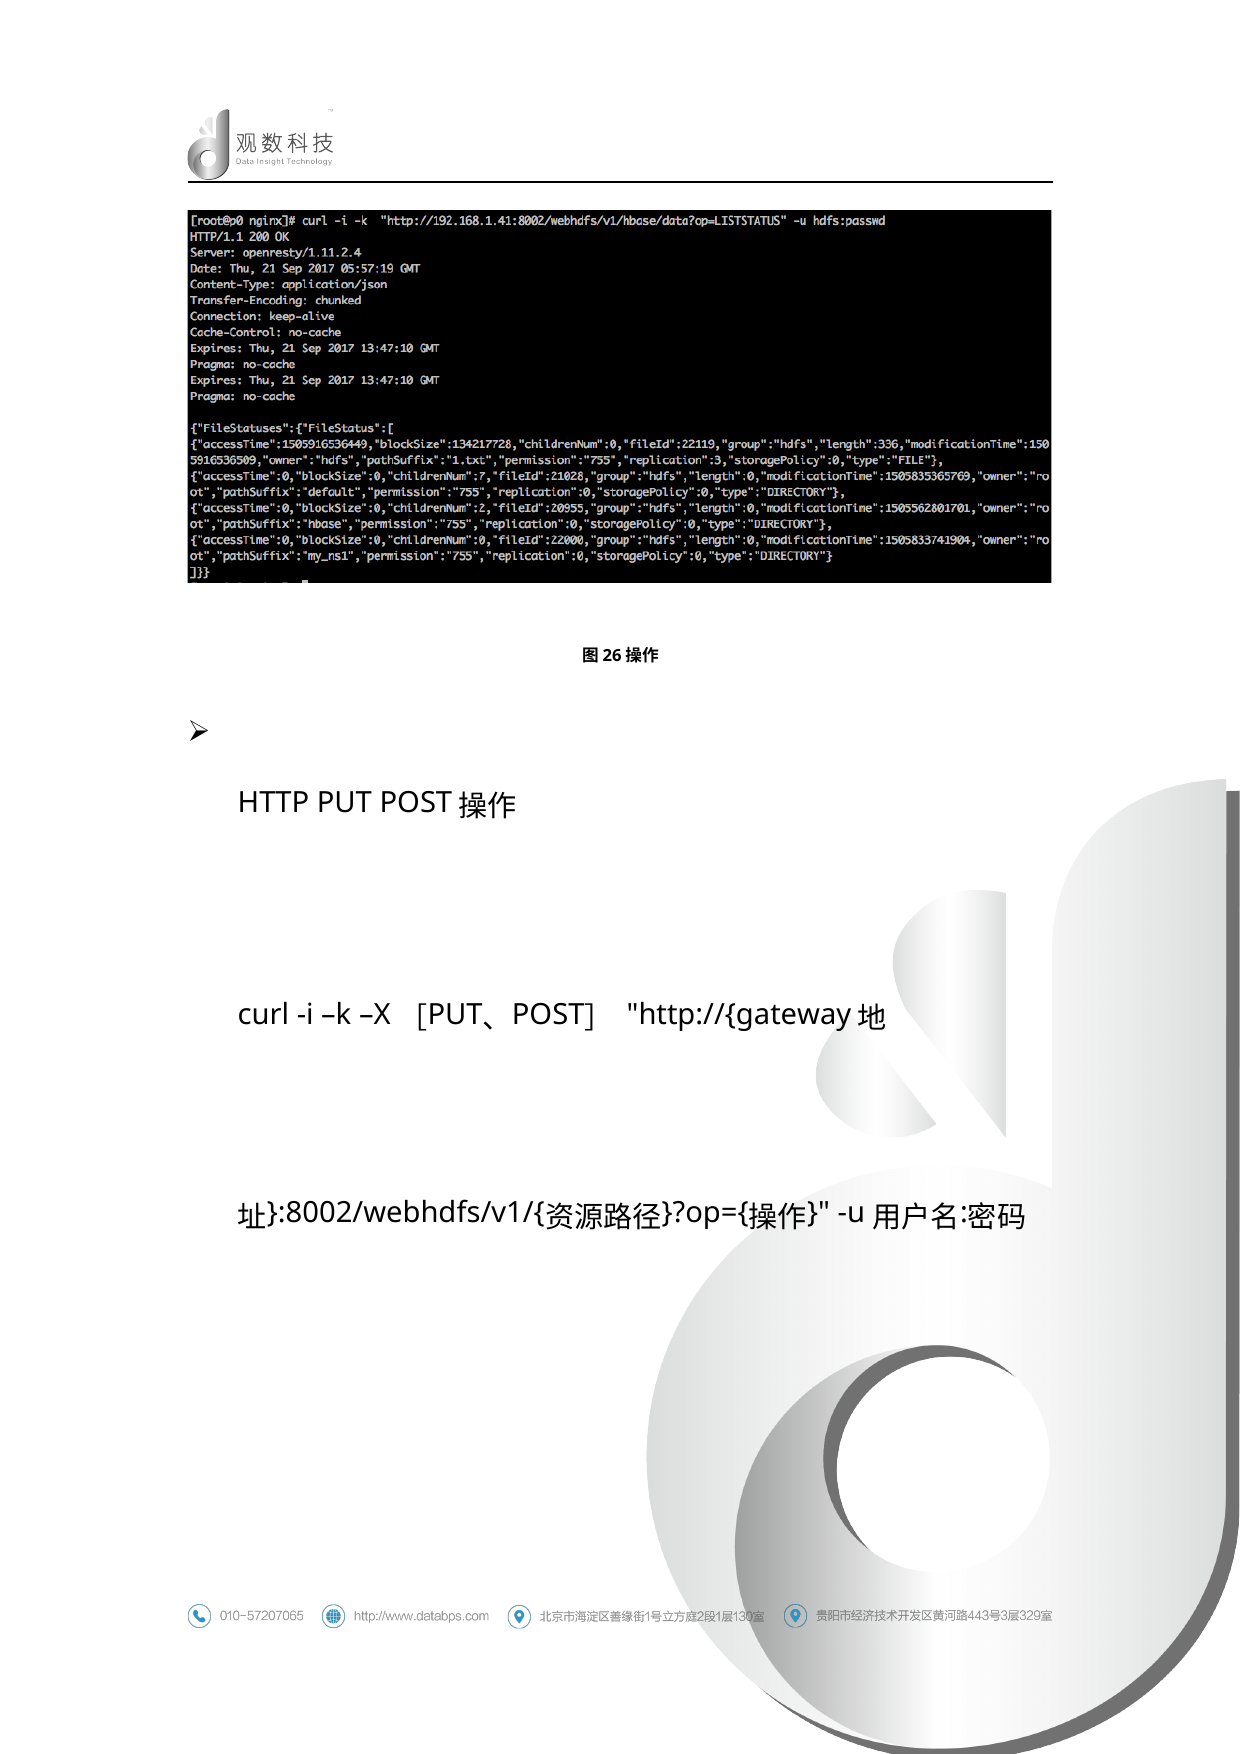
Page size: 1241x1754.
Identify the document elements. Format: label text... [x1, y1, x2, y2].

list HTTP PUT POST操作 [187, 701, 1053, 833]
list curl -i –k –X ［PUT、POST］ "http://{gateway地址}:8002/webhdfs/v1/{资源路径}?op={操作}" -u 用户名:密码 [237, 912, 1053, 1243]
picture [187, 109, 333, 180]
text 图 26 操作 [187, 632, 1053, 676]
picture [187, 210, 1052, 583]
picture [187, 779, 1240, 1754]
